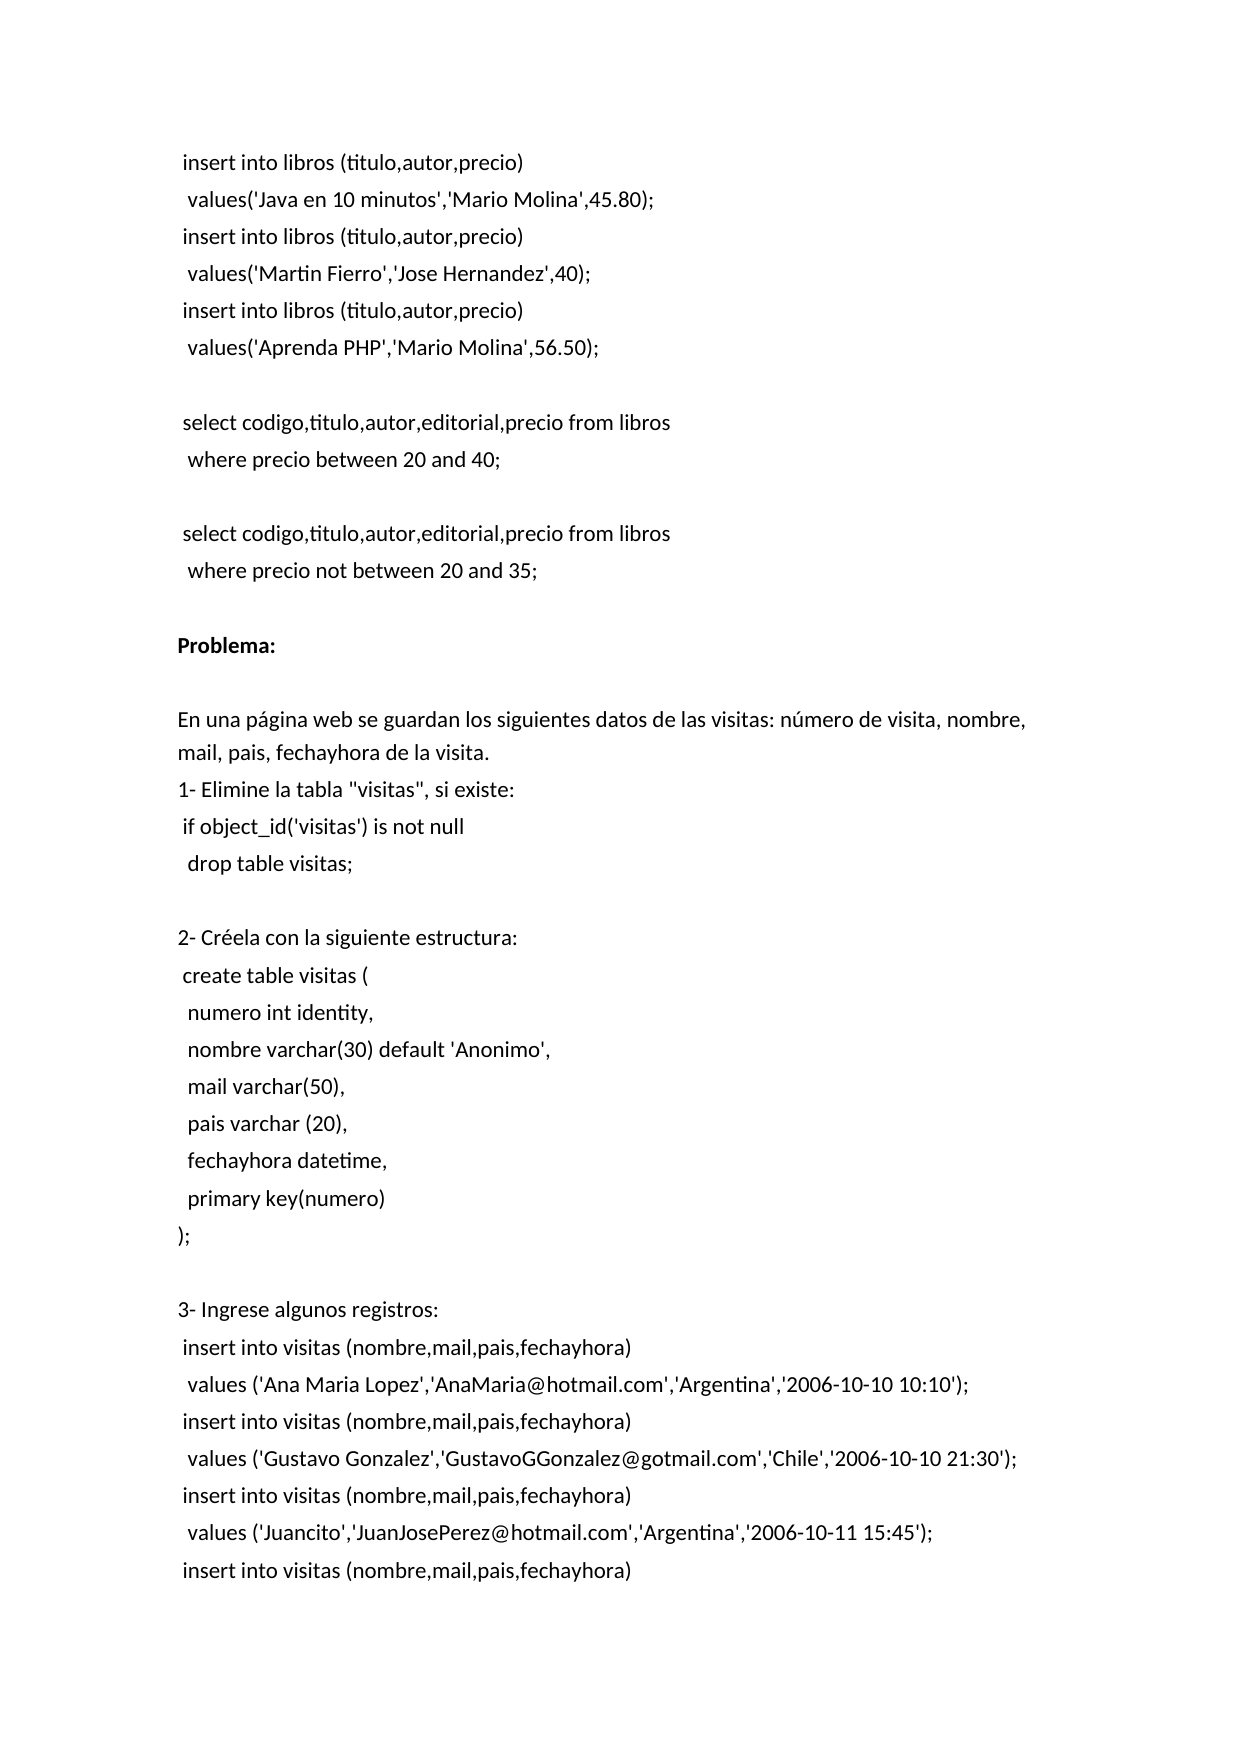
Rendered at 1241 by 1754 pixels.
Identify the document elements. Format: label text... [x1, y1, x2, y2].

text where precio not between 20 and 35; [177, 557, 1063, 585]
text where precio between 20 and 40; [177, 445, 1063, 473]
text insert into visitas (nombre,mail,pais,fechayhora) [177, 1407, 1063, 1435]
text values ('Ana Maria Lopez','AnaMaria@hotmail.com','Argentina','2006-10-10 10:10'); [177, 1370, 1063, 1398]
text values('Martin Fierro','Jose Hernandez',40); [177, 259, 1063, 287]
text fechayhora datetime, [177, 1147, 1063, 1175]
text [177, 1481, 1063, 1509]
text 3- Ingrese algunos registros: [177, 1295, 1063, 1323]
text En una página web se guardan los siguientes datos de las visitas: número de visita, nombre, mail, pais, fechayhora de la visita. [177, 705, 1063, 766]
text values('Java en 10 minutos','Mario Molina',45.80); [177, 185, 1063, 213]
text values ('Juancito','JuanJosePerez@hotmail.com','Argentina','2006-10-11 15:45'); [177, 1518, 1063, 1547]
text pais varchar (20), [177, 1109, 1063, 1137]
text 1- Elimine la tabla "visitas", si existe: [177, 775, 1063, 803]
text insert into visitas (nombre,mail,pais,fechayhora) [177, 1333, 1063, 1361]
text nombre varchar(30) default 'Anonimo', [177, 1035, 1063, 1063]
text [177, 222, 1063, 250]
text Problema: [177, 631, 1063, 659]
text drop table visitas; [177, 849, 1063, 877]
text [177, 1556, 1063, 1584]
text select codigo,titulo,autor,editorial,precio from libros [177, 519, 1063, 547]
text insert into libros (titulo,autor,precio) [177, 296, 1063, 324]
text values('Aprenda PHP','Mario Molina',56.50); [177, 333, 1063, 362]
text primary key(numero) [177, 1184, 1063, 1212]
text numero int identity, [177, 998, 1063, 1026]
text 2- Créela con la siguiente estructura: [177, 923, 1063, 952]
text ); [177, 1221, 1063, 1249]
text mail varchar(50), [177, 1072, 1063, 1100]
text create table visitas ( [177, 961, 1063, 989]
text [177, 148, 1063, 176]
text if object_id('visitas') is not null [177, 812, 1063, 840]
text select codigo,titulo,autor,editorial,precio from libros [177, 408, 1063, 436]
text values ('Gustavo Gonzalez','GustavoGGonzalez@gotmail.com','Chile','2006-10-10 21:30'); [177, 1444, 1063, 1472]
